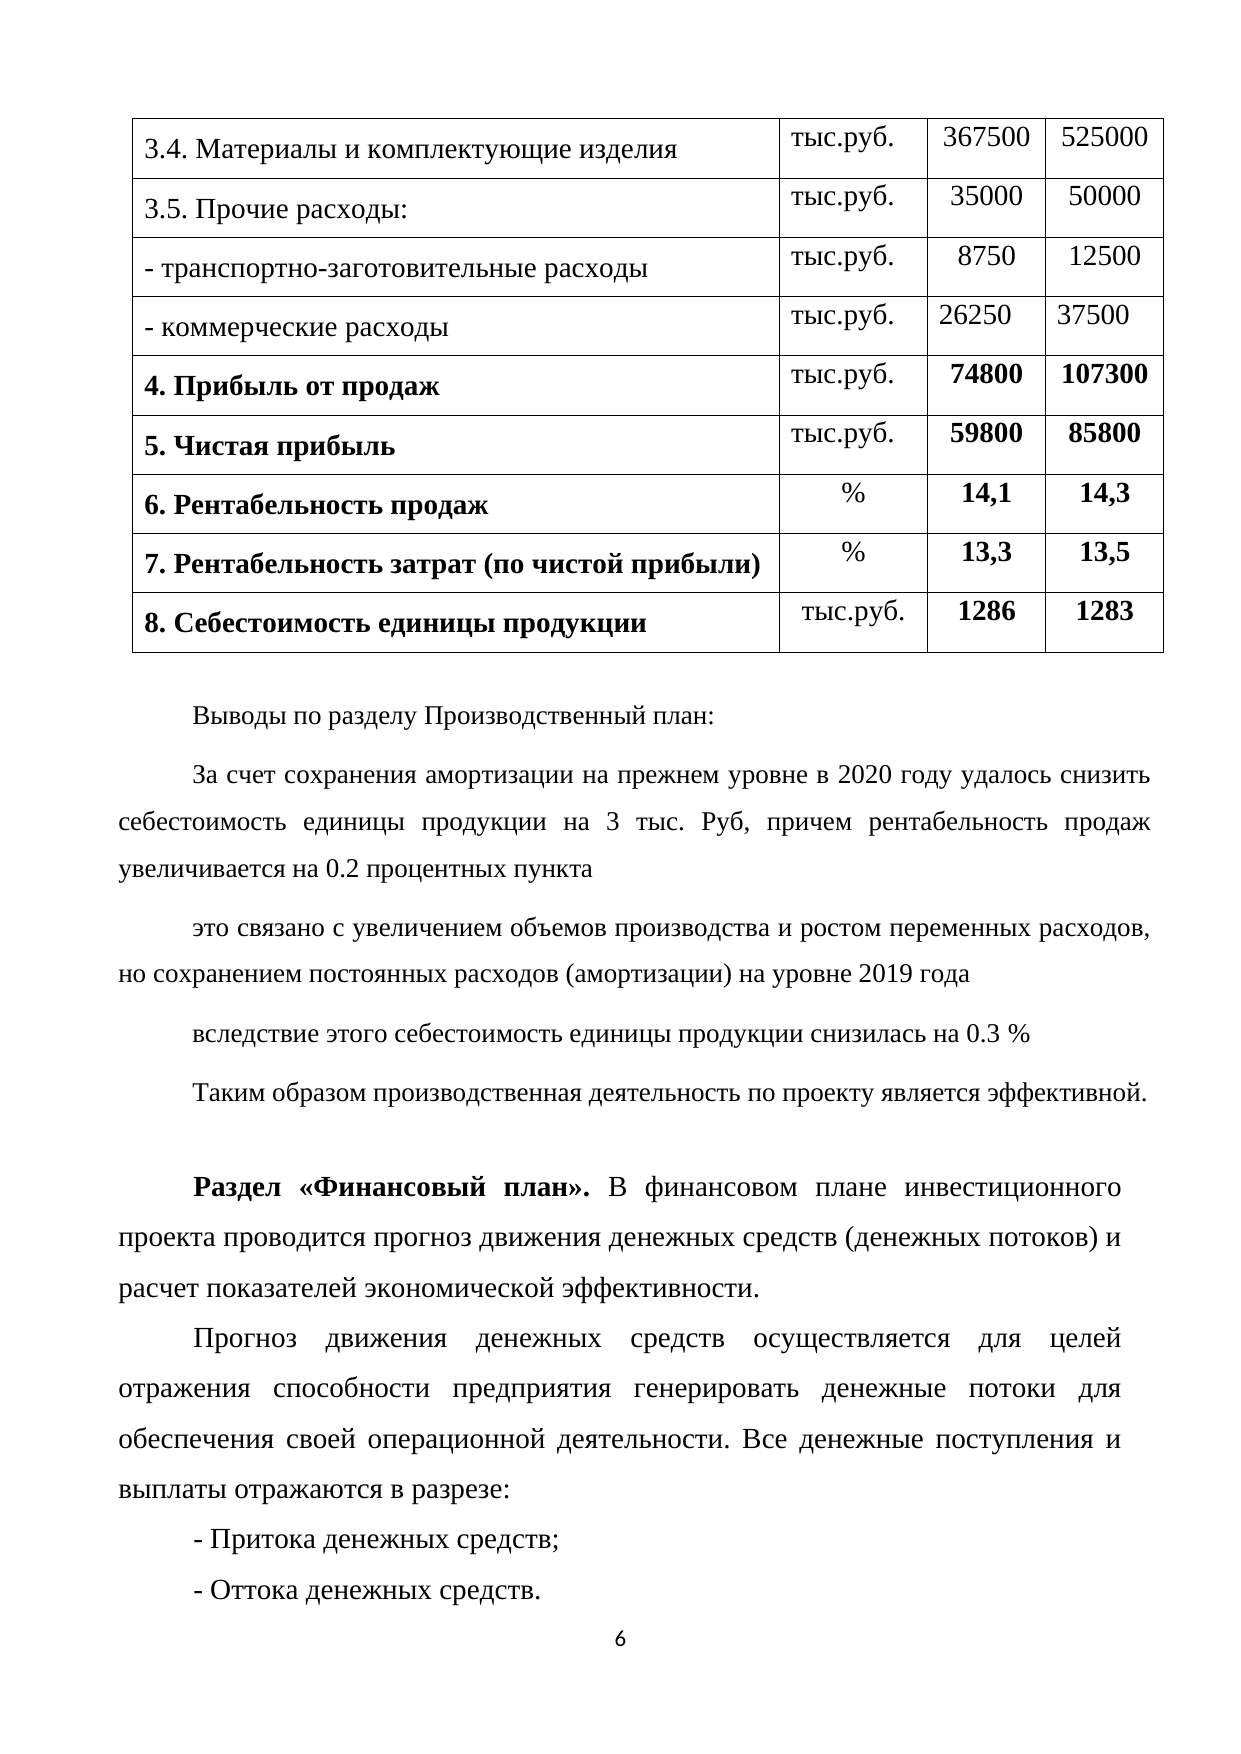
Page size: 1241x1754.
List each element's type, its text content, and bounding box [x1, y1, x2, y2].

table_cell 8. Себестоимость единицы продукции [133, 593, 779, 652]
table_cell 85800 [1046, 416, 1163, 474]
text Раздел «Финансовый план». В финансовом плане инвестиционного проекта проводится прогноз движения денежных средств (денежных потоков) и расчет показателей экономической эффективности. [118, 1169, 1122, 1303]
table_cell % [780, 534, 927, 592]
table_cell тыс.руб. [780, 416, 927, 474]
text Выводы по разделу Производственный план: [118, 699, 1152, 730]
table_cell 4. Прибыль от продаж [133, 356, 779, 414]
table_cell тыс.руб. [780, 593, 927, 652]
table_cell 12500 [1046, 238, 1163, 296]
table_cell 13,3 [928, 534, 1045, 592]
table_cell тыс.руб. [780, 356, 927, 414]
table_cell 107300 [1046, 356, 1163, 414]
table_cell тыс.руб. [780, 179, 927, 237]
table_cell 26250 [928, 297, 1045, 355]
table_cell 8750 [928, 238, 1045, 296]
text За счет сохранения амортизации на прежнем уровне в 2020 году удалось снизить себестоимость единицы продукции на 3 тыс. Руб, причем рентабельность продаж увеличивается на 0.2 процентных пункта [118, 758, 1152, 883]
table_cell 1286 [928, 593, 1045, 652]
text Прогноз движения денежных средств осуществляется для целей отражения способности предприятия генерировать денежные потоки для обеспечения своей операционной деятельности. Все денежные поступления и выплаты отражаются в разрезе: [118, 1320, 1122, 1505]
text это связано с увеличением объемов производства и ростом переменных расходов, но сохранением постоянных расходов (амортизации) на уровне 2019 года [118, 911, 1152, 989]
table_cell 74800 [928, 356, 1045, 414]
table_cell 3.4. Материалы и комплектующие изделия [133, 119, 779, 177]
table_cell 367500 [928, 119, 1045, 177]
table_cell - транспортно-заготовительные расходы [133, 238, 779, 296]
table_cell 35000 [928, 179, 1045, 237]
table_cell 525000 [1046, 119, 1163, 177]
text - Оттока денежных средств. [118, 1572, 1122, 1605]
text Таким образом производственная деятельность по проекту является эффективной. [118, 1076, 1152, 1107]
table_cell % [780, 475, 927, 533]
table_cell 14,3 [1046, 475, 1163, 533]
table_cell 6. Рентабельность продаж [133, 475, 779, 533]
table_cell 13,5 [1046, 534, 1163, 592]
table_cell тыс.руб. [780, 119, 927, 177]
table_cell 50000 [1046, 179, 1163, 237]
table_cell 14,1 [928, 475, 1045, 533]
table_cell 1283 [1046, 593, 1163, 652]
table_cell 3.5. Прочие расходы: [133, 179, 779, 237]
table_cell - коммерческие расходы [133, 297, 779, 355]
table_cell тыс.руб. [780, 238, 927, 296]
table_cell 5. Чистая прибыль [133, 416, 779, 474]
table_cell 7. Рентабельность затрат (по чистой прибыли) [133, 534, 779, 592]
table_cell тыс.руб. [780, 297, 927, 355]
table_cell 59800 [928, 416, 1045, 474]
text вследствие этого себестоимость единицы продукции снизилась на 0.3 % [118, 1017, 1152, 1048]
text - Притока денежных средств; [118, 1521, 1122, 1555]
table_cell 37500 [1046, 297, 1163, 355]
